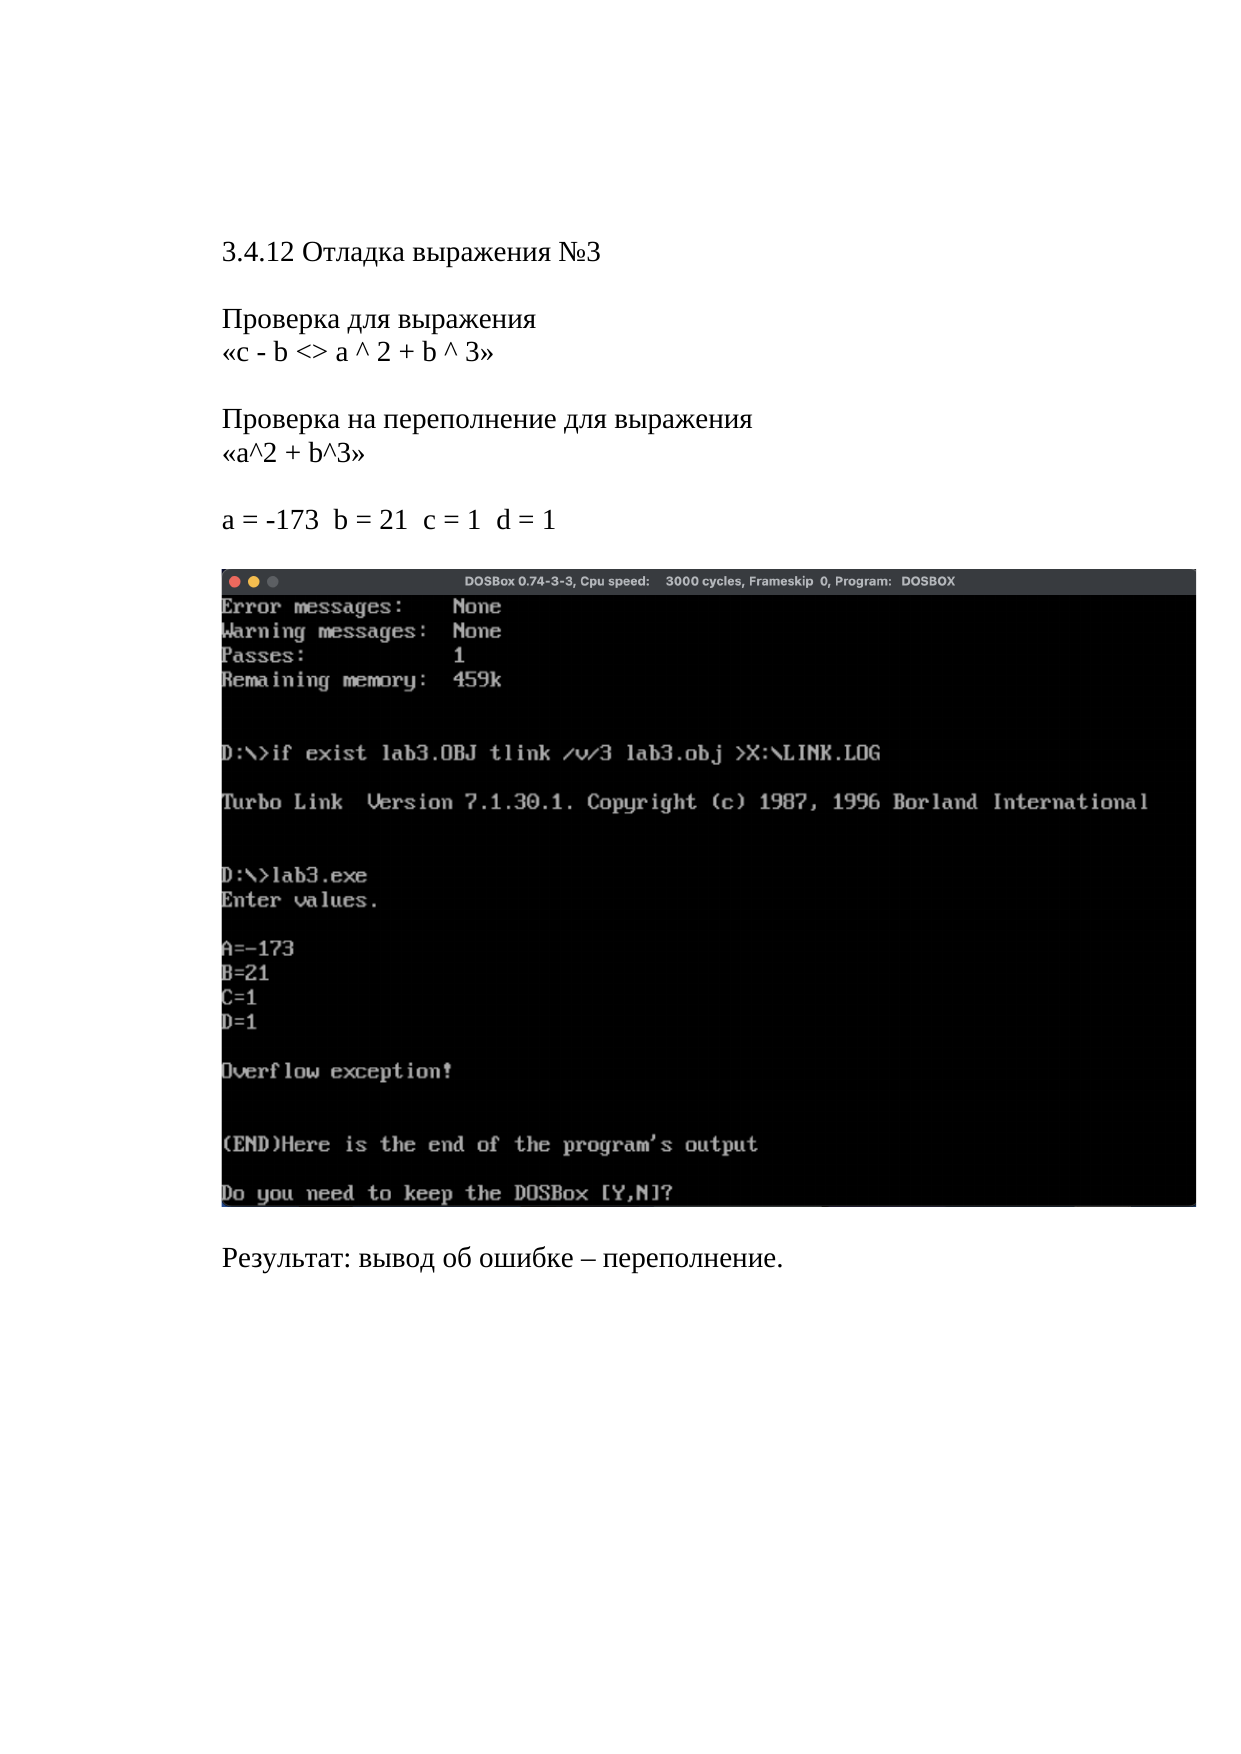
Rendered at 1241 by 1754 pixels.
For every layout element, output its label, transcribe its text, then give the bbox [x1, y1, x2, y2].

text a = -173 b = 21 c = 1 d = 1 [177, 502, 1152, 536]
text «a^2 + b^3» [177, 435, 1152, 468]
text Результат: вывод об ошибке – переполнение. [177, 1240, 1152, 1273]
text Проверка на переполнение для выражения [177, 401, 1152, 435]
text 3.4.12 Отладка выражения №3 [177, 234, 1152, 267]
text «c - b <> a ^ 2 + b ^ 3» [177, 334, 1152, 368]
picture [221, 569, 1197, 1207]
text Проверка для выражения [222, 301, 1152, 334]
